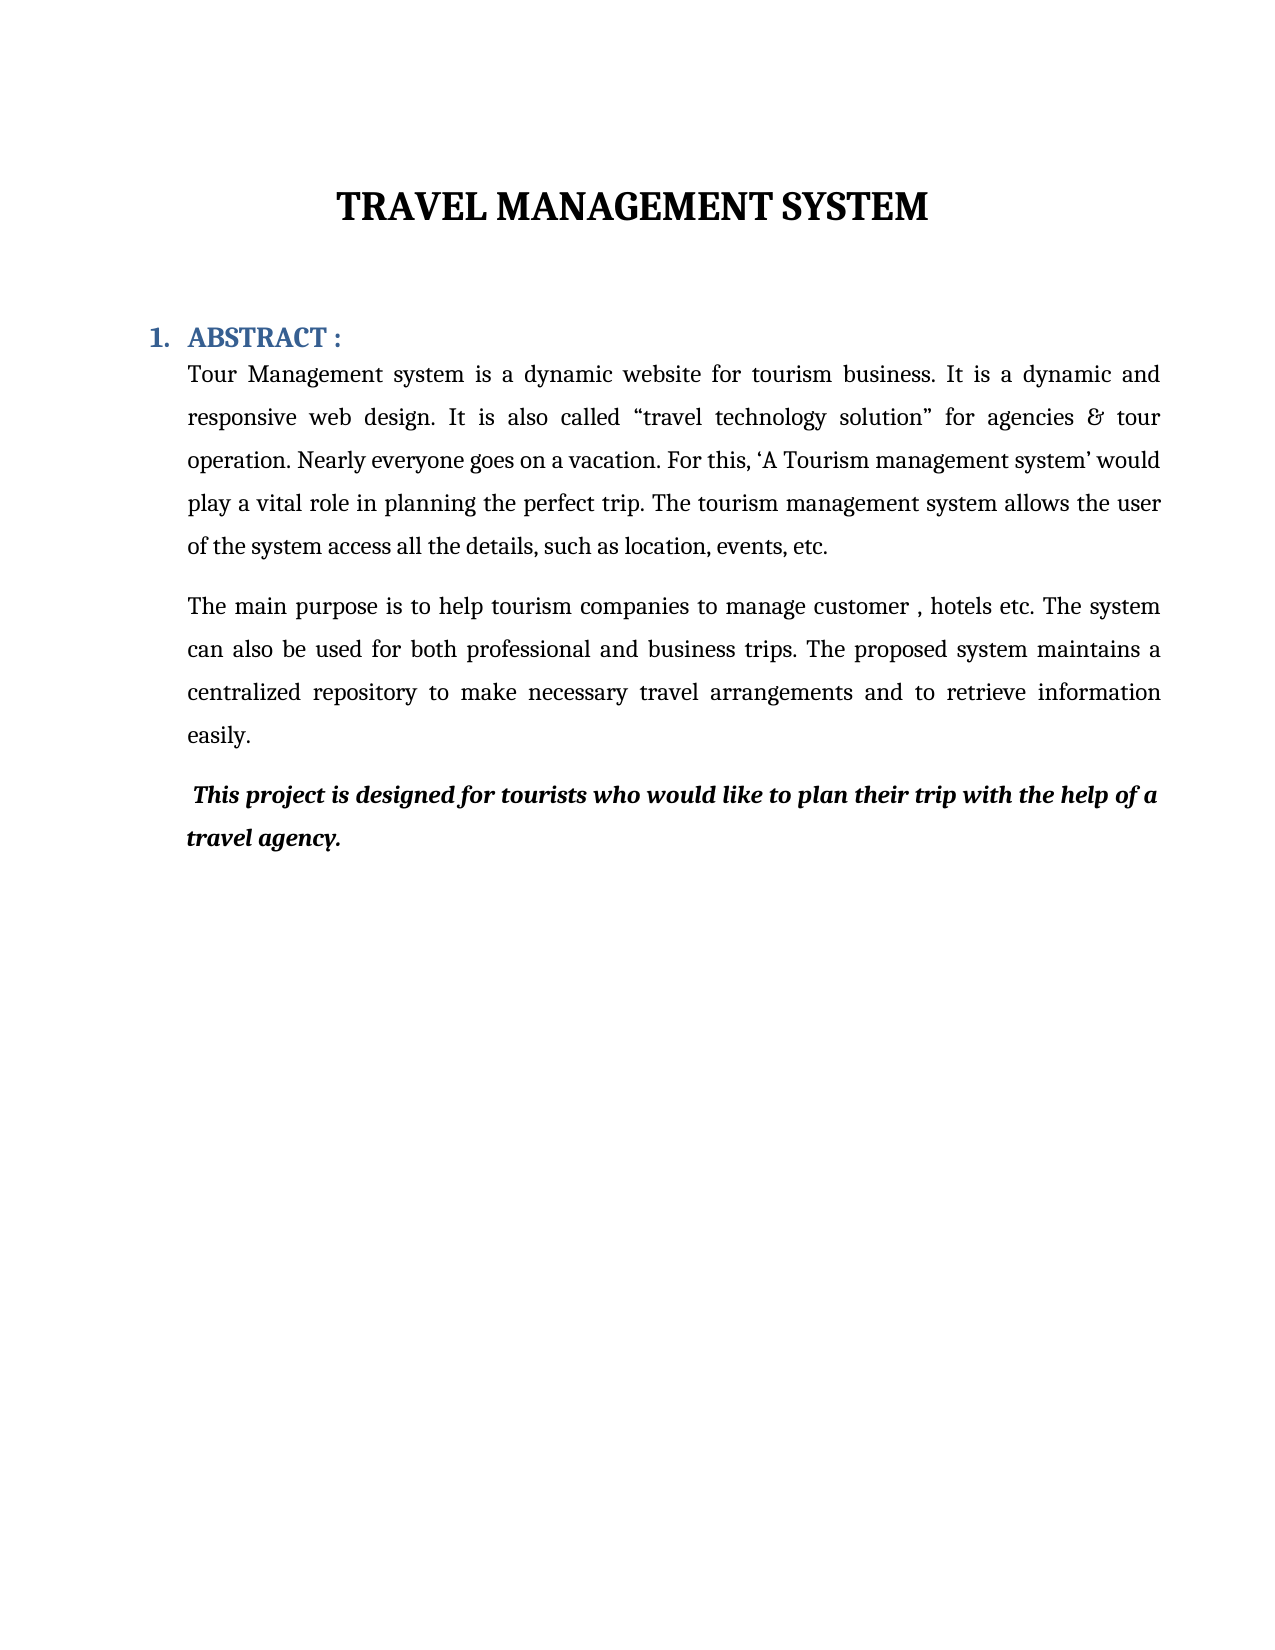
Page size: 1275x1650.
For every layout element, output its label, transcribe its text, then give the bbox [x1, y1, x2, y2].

text Tour Management system is a dynamic website for tourism business. It is a dynamic and responsive web design. It is also called “travel technology solution” for agencies & tour operation. Nearly everyone goes on a vacation. For this, ‘A Tourism management system’ would play a vital role in planning the perfect trip. The tourism management system allows the user of the system access all the details, such as location, events, etc. [187, 360, 1162, 561]
subtitle ABSTRACT : [150, 321, 1162, 355]
text This project is designed for tourists who would like to plan their trip with the help of a travel agency. [186, 781, 1162, 853]
text TRAVEL MANAGEMENT SYSTEM [94, 183, 1172, 231]
text The main purpose is to help tourism companies to manage customer , hotels etc. The system can also be used for both professional and business trips. The proposed system maintains a centralized repository to make necessary travel arrangements and to retrieve information easily. [187, 592, 1162, 750]
